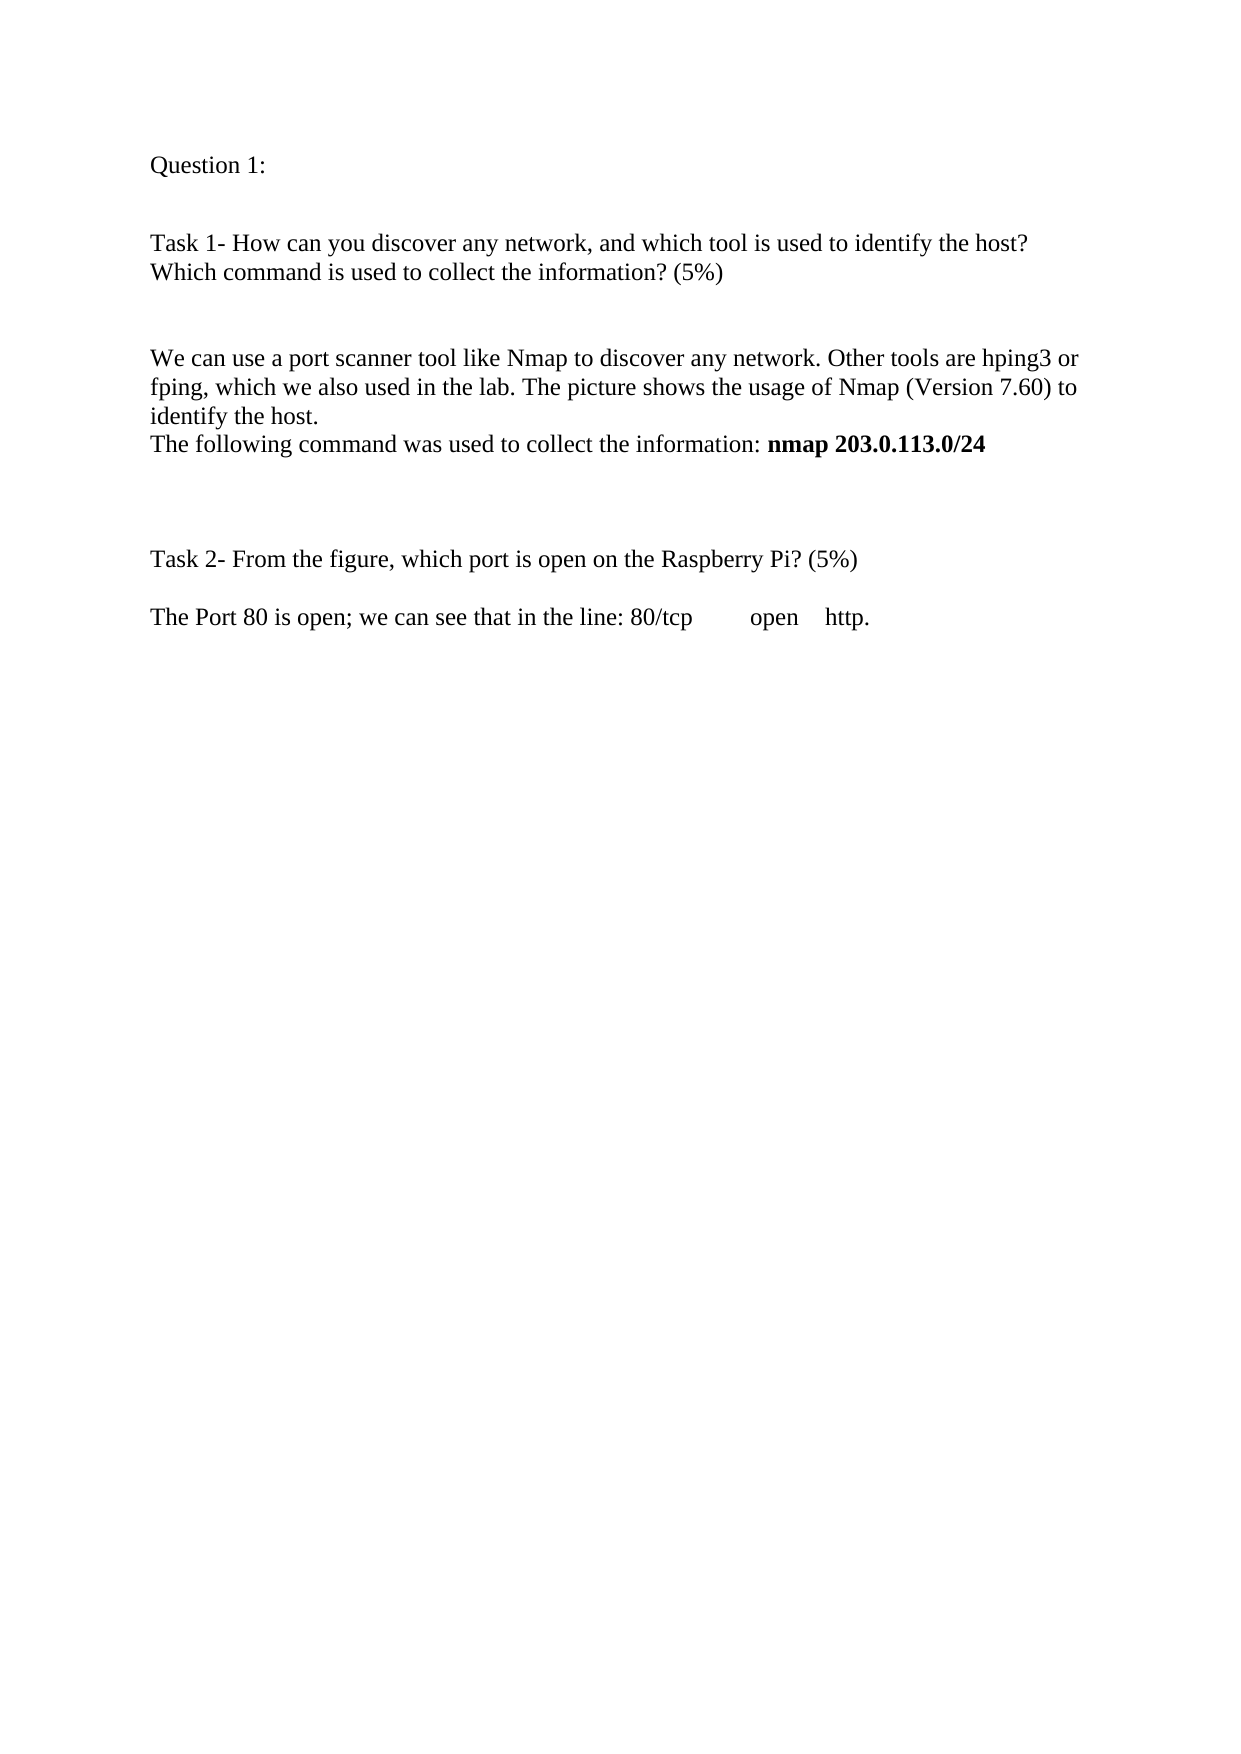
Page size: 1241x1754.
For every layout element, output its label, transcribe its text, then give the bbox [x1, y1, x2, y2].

text The Port 80 is open; we can see that in the line: 80/tcp open http. [150, 602, 1090, 631]
text Question 1: [150, 150, 1090, 228]
text Task 1- How can you discover any network, and which tool is used to identify the host? Which command is used to collect the information? (5%) [150, 228, 1090, 286]
text Task 2- From the figure, which port is open on the Raspberry Pi? (5%) [150, 544, 1090, 573]
text We can use a port scanner tool like Nmap to discover any network. Other tools are hping3 or fping, which we also used in the lab. The picture shows the usage of Nmap (Version 7.60) to identify the host. [150, 343, 1090, 429]
text The following command was used to collect the information: nmap 203.0.113.0/24 [150, 429, 1090, 458]
